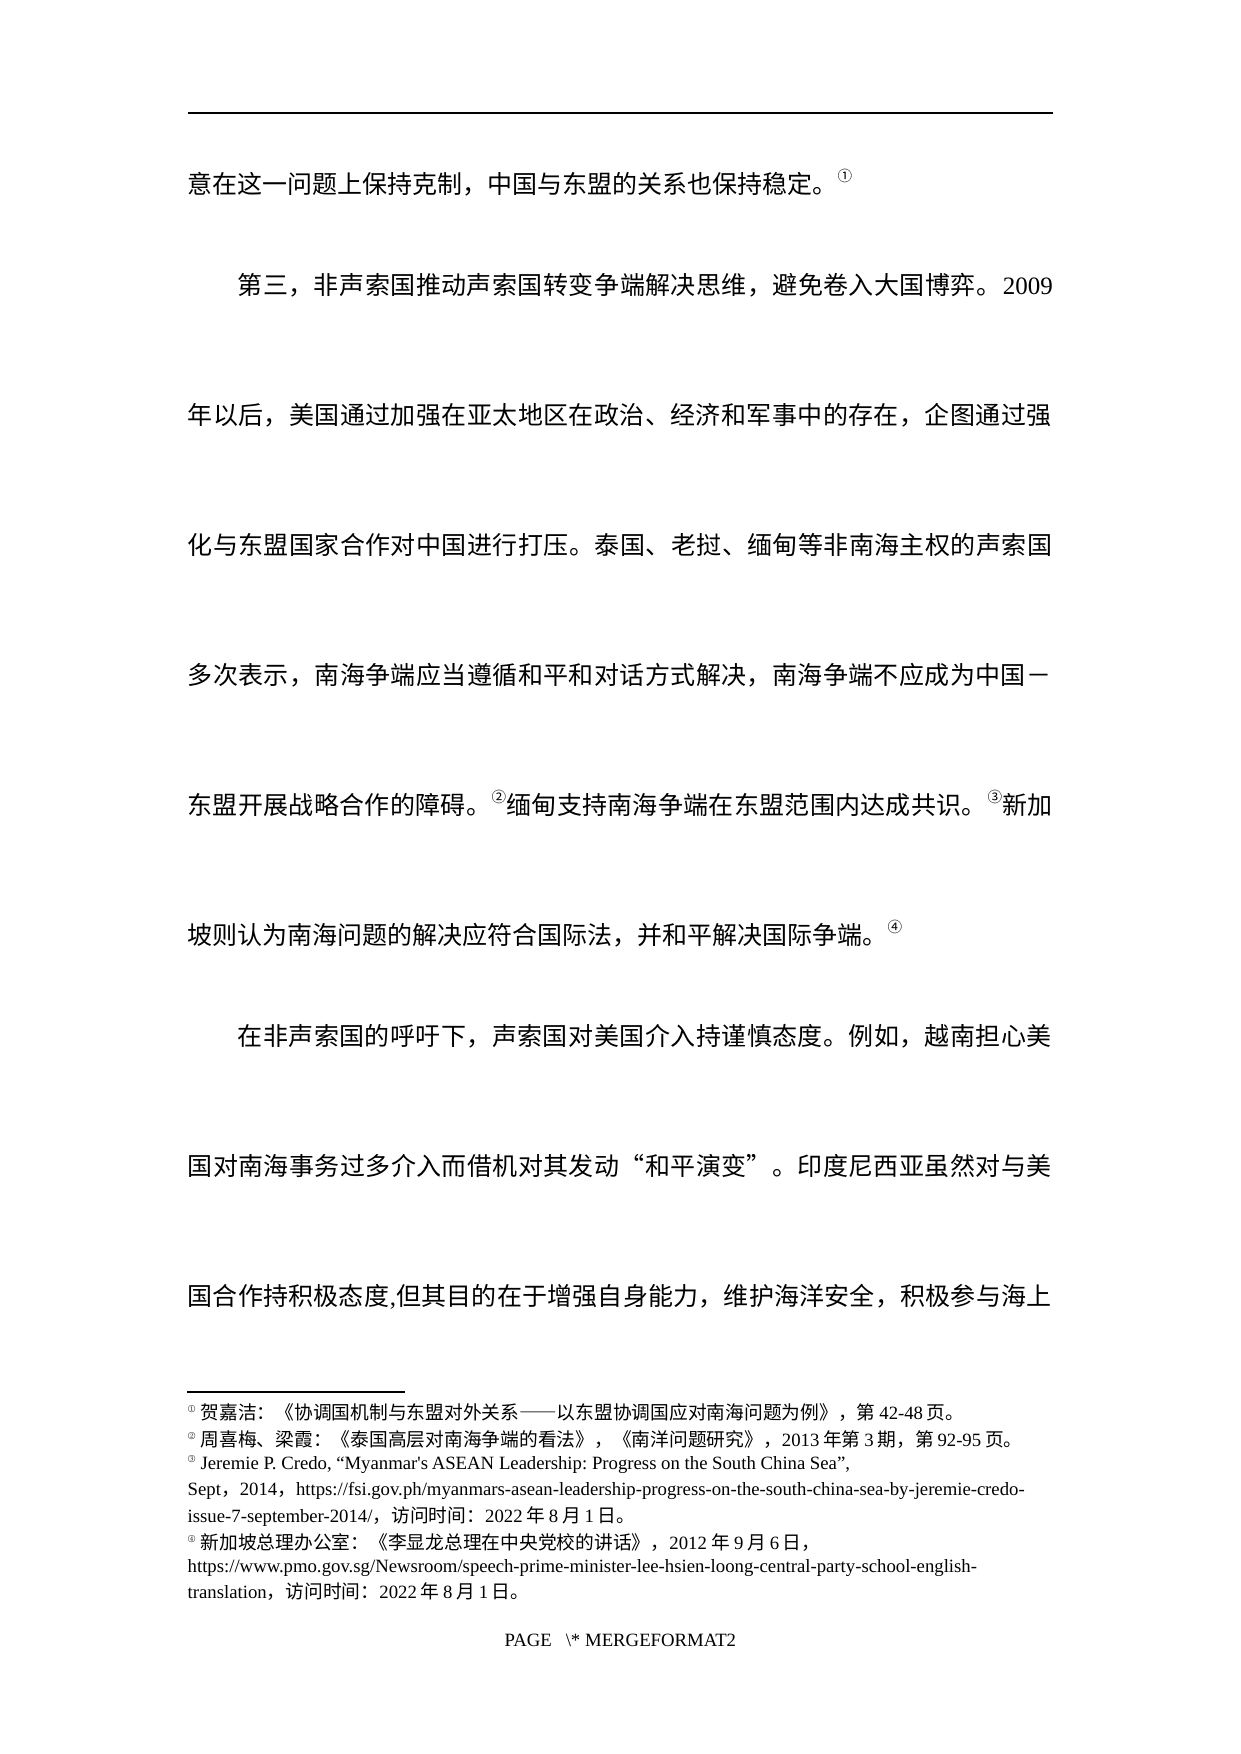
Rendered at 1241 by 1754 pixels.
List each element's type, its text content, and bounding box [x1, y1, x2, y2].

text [187, 1002, 1053, 1327]
text 第三，非声索国推动声索国转变争端解决思维，避免卷入大国博弈。2009年以后，美国通过加强在亚太地区在政治、经济和军事中的存在，企图通过强化与东盟国家合作对中国进行打压。泰国、老挝、缅甸等非南海主权的声索国多次表示，南海争端应当遵循和平和对话方式解决，南海争端不应成为中国－东盟开展战略合作的障碍。缅甸支持南海争端在东盟范围内达成共识。新加坡则认为南海问题的解决应符合国际法，并和平解决国际争端。 [187, 251, 1053, 966]
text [187, 150, 1053, 215]
